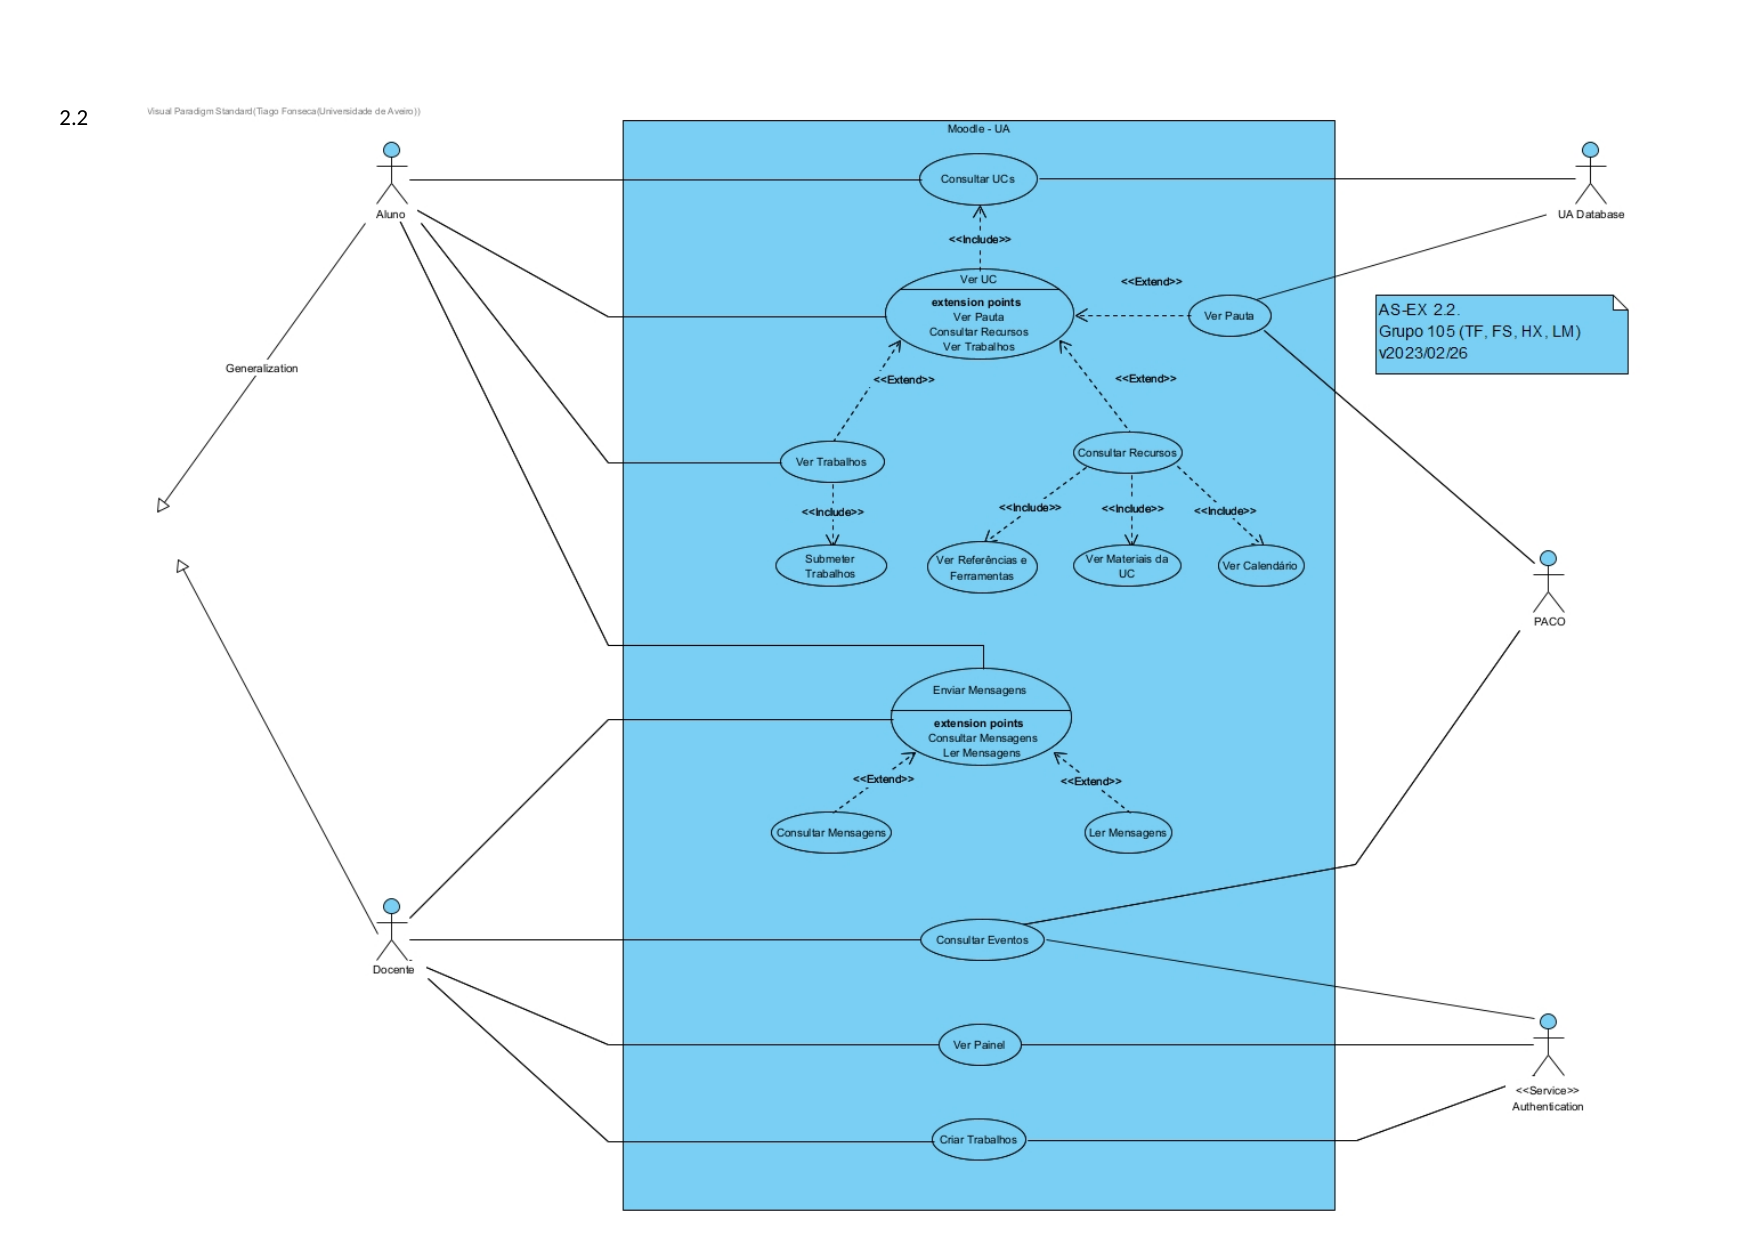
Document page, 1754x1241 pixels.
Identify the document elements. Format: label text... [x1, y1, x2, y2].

text 2.2 [59, 103, 147, 131]
picture [147, 103, 1644, 1226]
